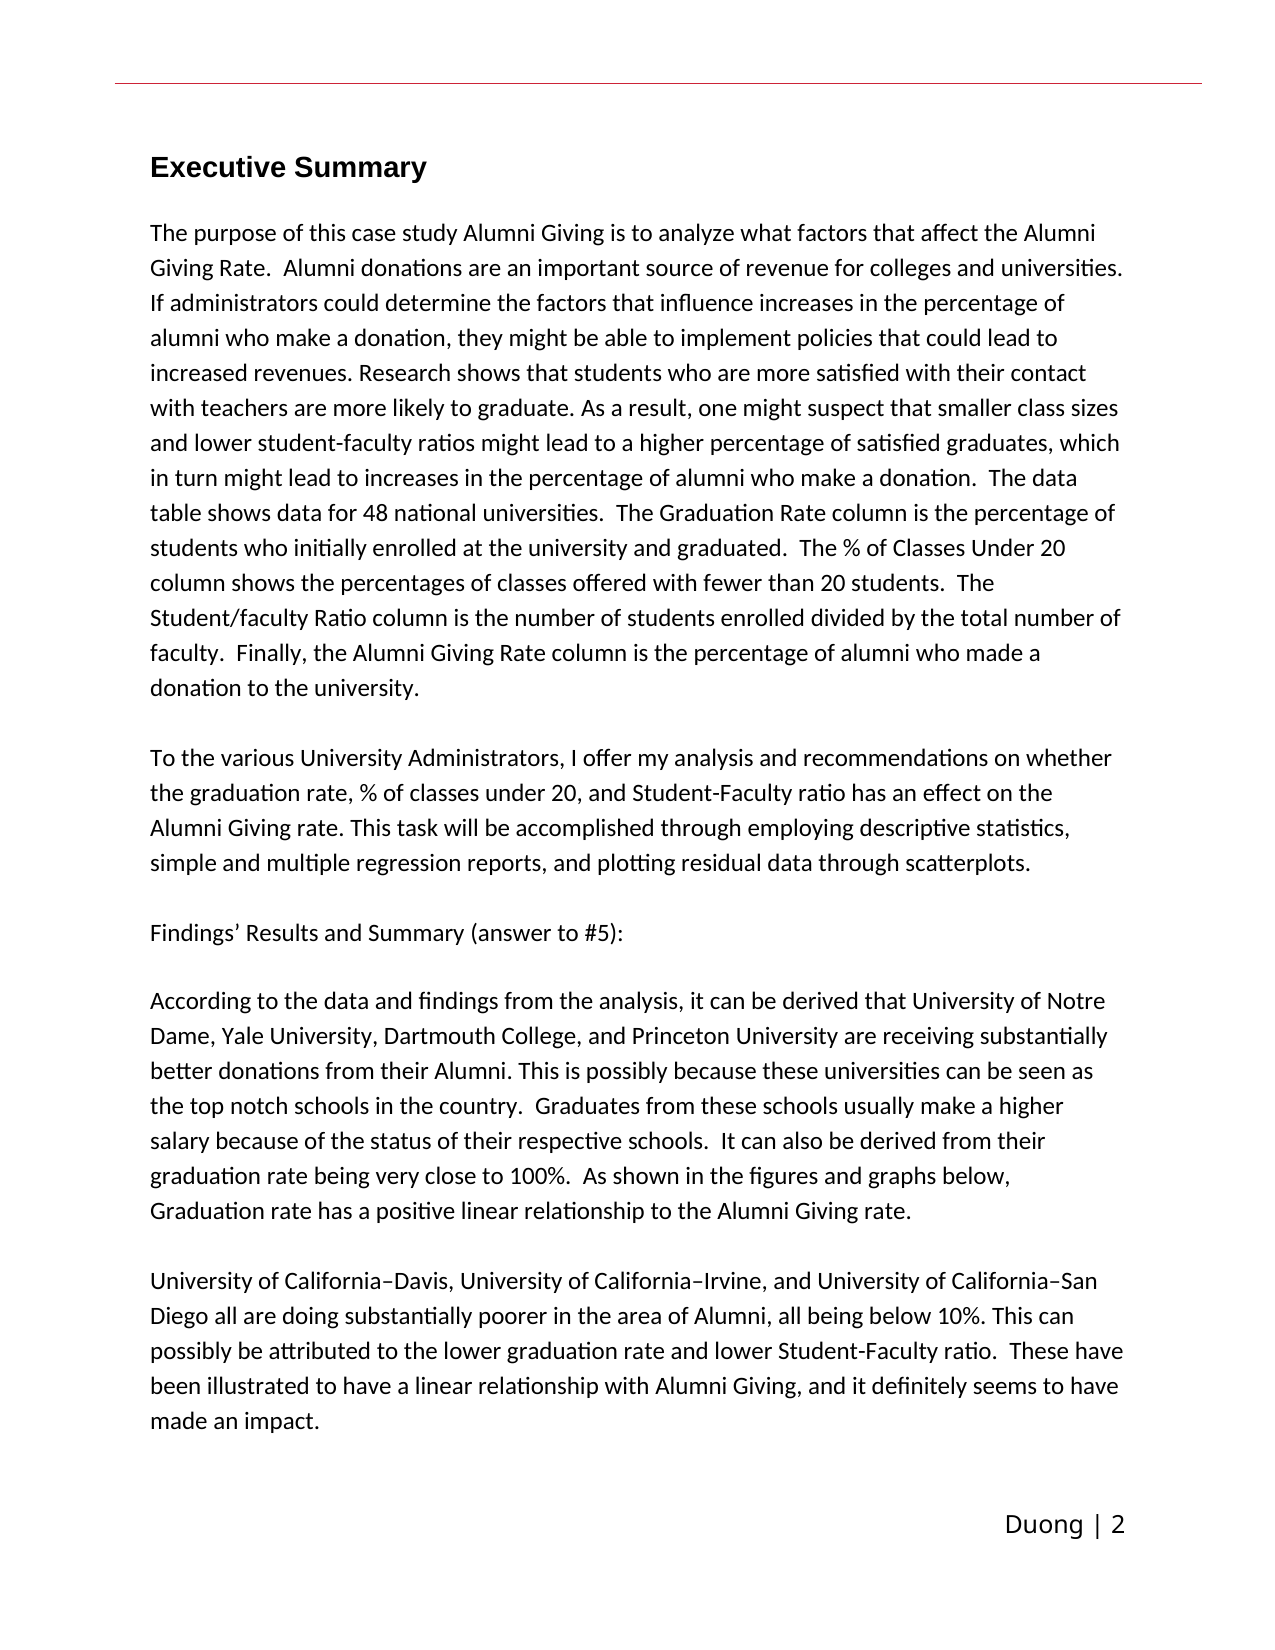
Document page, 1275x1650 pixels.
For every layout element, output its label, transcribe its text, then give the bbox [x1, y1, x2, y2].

text According to the data and findings from the analysis, it can be derived that University of Notre Dame, Yale University, Dartmouth College, and Princeton University are receiving substantially better donations from their Alumni. This is possibly because these universities can be seen as the top notch schools in the country. Graduates from these schools usually make a higher salary because of the status of their respective schools. It can also be derived from their graduation rate being very close to 100%. As shown in the figures and graphs below, Graduation rate has a positive linear relationship to the Alumni Giving rate. [150, 985, 1125, 1226]
list Executive Summary [150, 150, 1125, 183]
text University of California–Davis, University of California–Irvine, and University of California–San Diego all are doing substantially poorer in the area of Alumni, all being below 10%. This can possibly be attributed to the lower graduation rate and lower Student-Faculty ratio. These have been illustrated to have a linear relationship with Alumni Giving, and it definitely seems to have made an impact. [150, 1265, 1125, 1436]
list Findings’ Results and Summary (answer to #5): [150, 917, 1125, 948]
list To the various University Administrators, I offer my analysis and recommendations on whether the graduation rate, % of classes under 20, and Student-Faculty ratio has an effect on the Alumni Giving rate. This task will be accomplished through employing descriptive statistics, simple and multiple regression reports, and plotting residual data through scatterplots. [150, 742, 1125, 878]
list The purpose of this case study Alumni Giving is to analyze what factors that affect the Alumni Giving Rate. Alumni donations are an important source of revenue for colleges and universities. If administrators could determine the factors that influence increases in the percentage of alumni who make a donation, they might be able to implement policies that could lead to increased revenues. Research shows that students who are more satisfied with their contact with teachers are more likely to graduate. As a result, one might suspect that smaller class sizes and lower student-faculty ratios might lead to a higher percentage of satisfied graduates, which in turn might lead to increases in the percentage of alumni who make a donation. The data table shows data for 48 national universities. The Graduation Rate column is the percentage of students who initially enrolled at the university and graduated. The % of Classes Under 20 column shows the percentages of classes offered with fewer than 20 students. The Student/faculty Ratio column is the number of students enrolled divided by the total number of faculty. Finally, the Alumni Giving Rate column is the percentage of alumni who made a donation to the university. [150, 217, 1125, 703]
